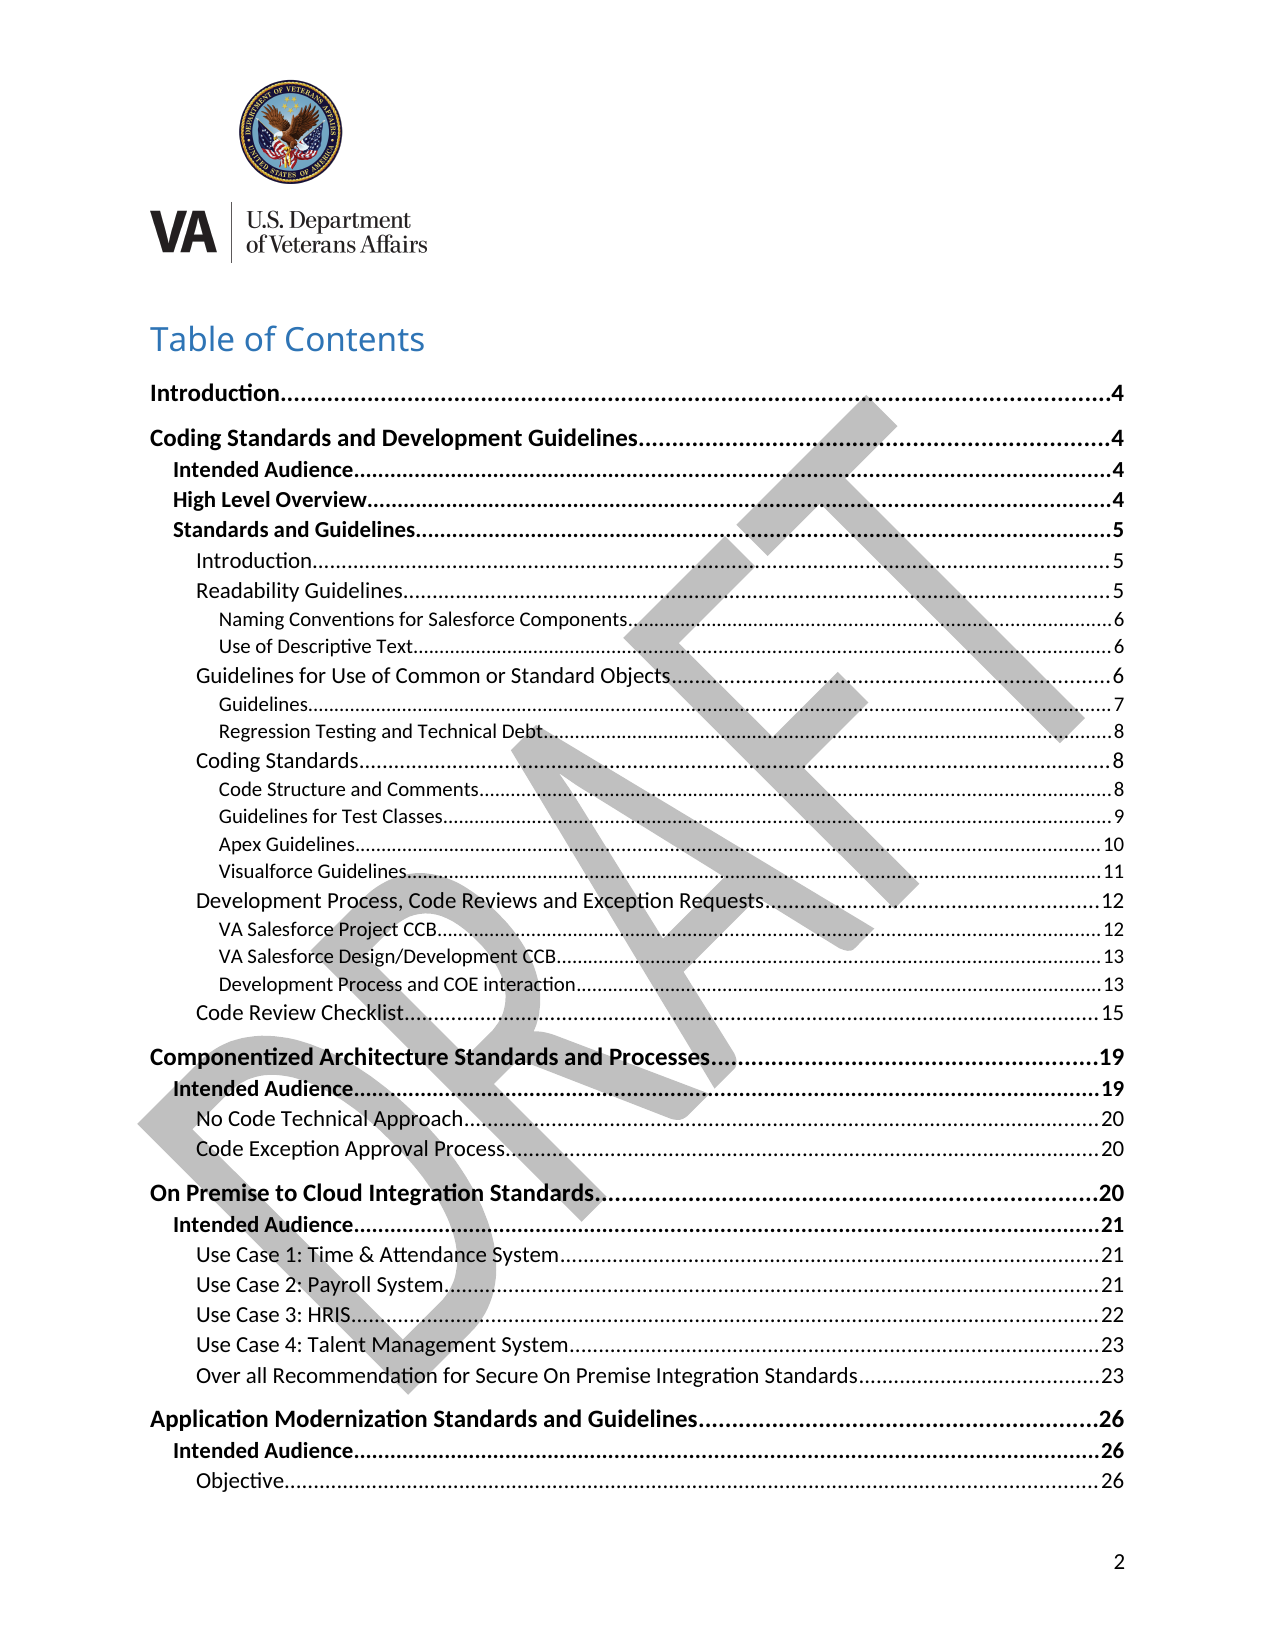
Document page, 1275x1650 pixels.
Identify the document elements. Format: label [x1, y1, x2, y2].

picture [150, 75, 427, 263]
